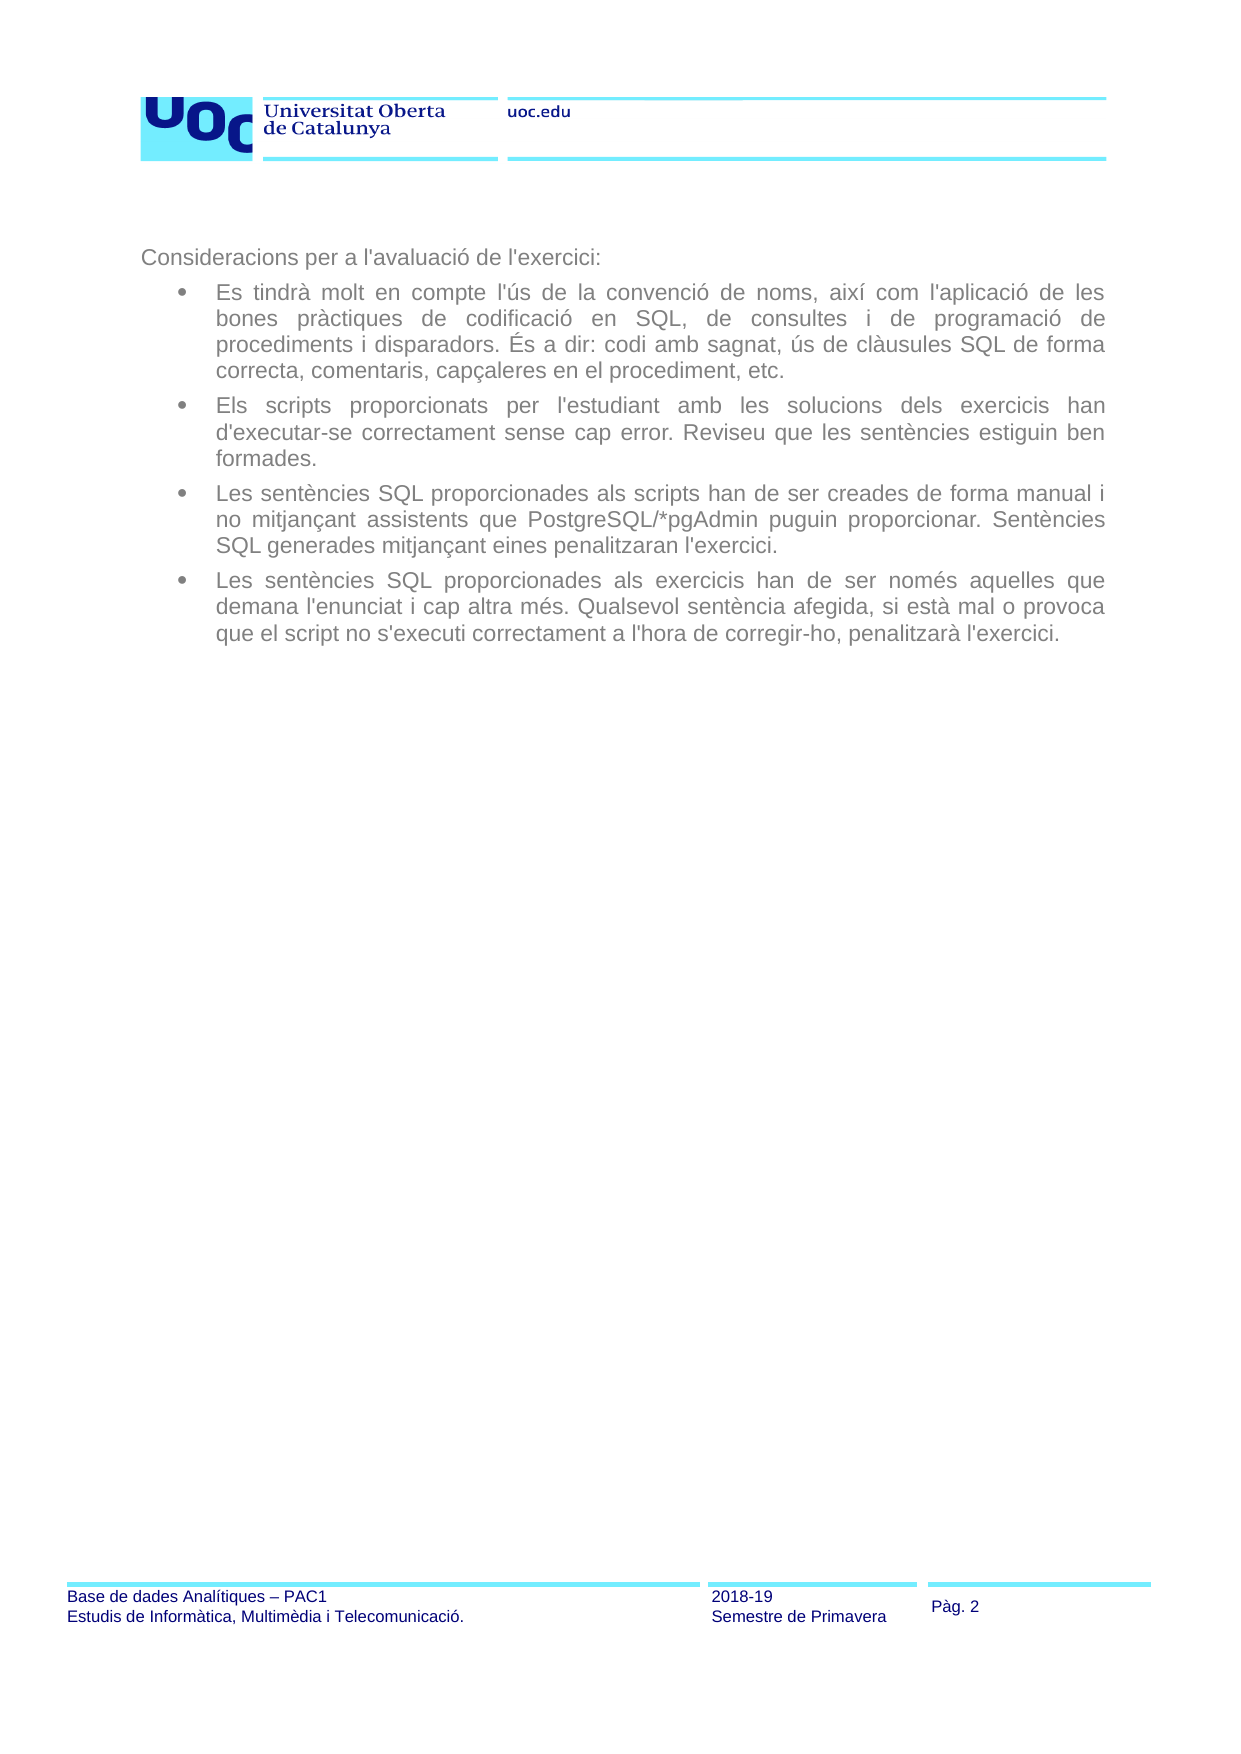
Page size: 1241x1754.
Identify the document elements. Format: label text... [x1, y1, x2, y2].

list Es tindrà molt en compte l'ús de la convenció de noms, així com l'aplicació de les bones pràctiques de codificació en SQL, de consultes i de programació de procediments i disparadors. És a dir: codi amb sagnat, ús de clàusules SQL de forma correcta, comentaris, capçaleres en el procediment, etc. [178, 278, 1106, 384]
picture [140, 97, 1107, 164]
text Consideracions per a l'avaluació de l'exercici: [141, 244, 1106, 270]
list Les sentències SQL proporcionades als scripts han de ser creades de forma manual i no mitjançant assistents que PostgreSQL/*pgAdmin puguin proporcionar. Sentències SQL generades mitjançant eines penalitzaran l'exercici. [178, 479, 1106, 559]
list Les sentències SQL proporcionades als exercicis han de ser només aquelles que demana l'enunciat i cap altra més. Qualsevol sentència afegida, si està mal o provoca que el script no s'executi correctament a l'hora de corregir-ho, penalitzarà l'exercici. [178, 567, 1106, 646]
list Els scripts proporcionats per l'estudiant amb les solucions dels exercicis han d'executar-se correctament sense cap error. Reviseu que les sentències estiguin ben formades. [178, 392, 1106, 471]
